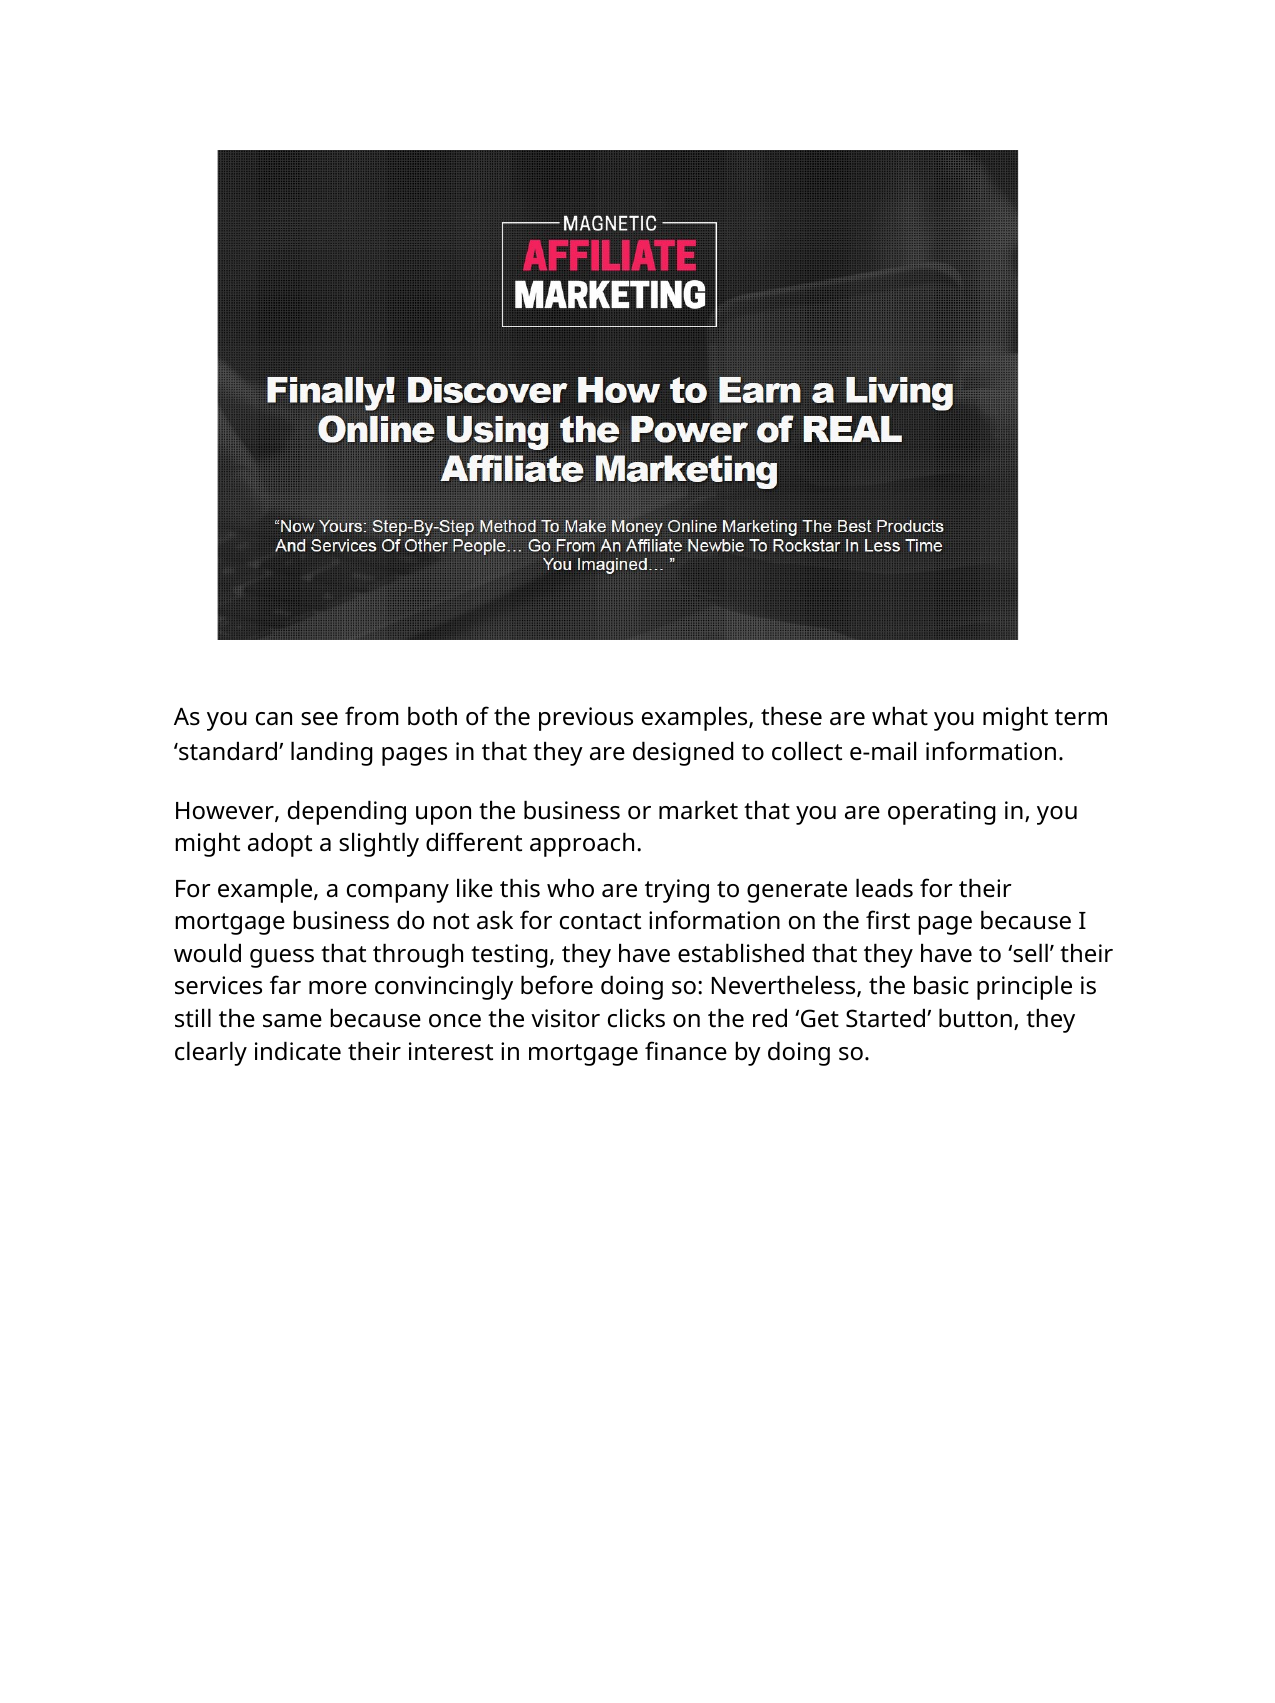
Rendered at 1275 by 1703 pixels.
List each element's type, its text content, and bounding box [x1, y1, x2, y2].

picture [217, 150, 1019, 640]
text For example, a company like this who are trying to generate leads for their mortgage business do not ask for contact information on the first page because I would guess that through testing, they have established that they have to ‘sell’ their services far more convincingly before doing so: Nevertheless, the basic principle is still the same because once the visitor clicks on the red ‘Get Started’ button, they clearly indicate their interest in mortgage finance by doing so. [174, 871, 1115, 1067]
text As you can see from both of the previous examples, these are what you might term ‘standard’ landing pages in that they are designed to collect e-mail information. [174, 697, 1115, 767]
text However, depending upon the business or market that you are operating in, you might adopt a slightly different approach. [174, 794, 1115, 859]
